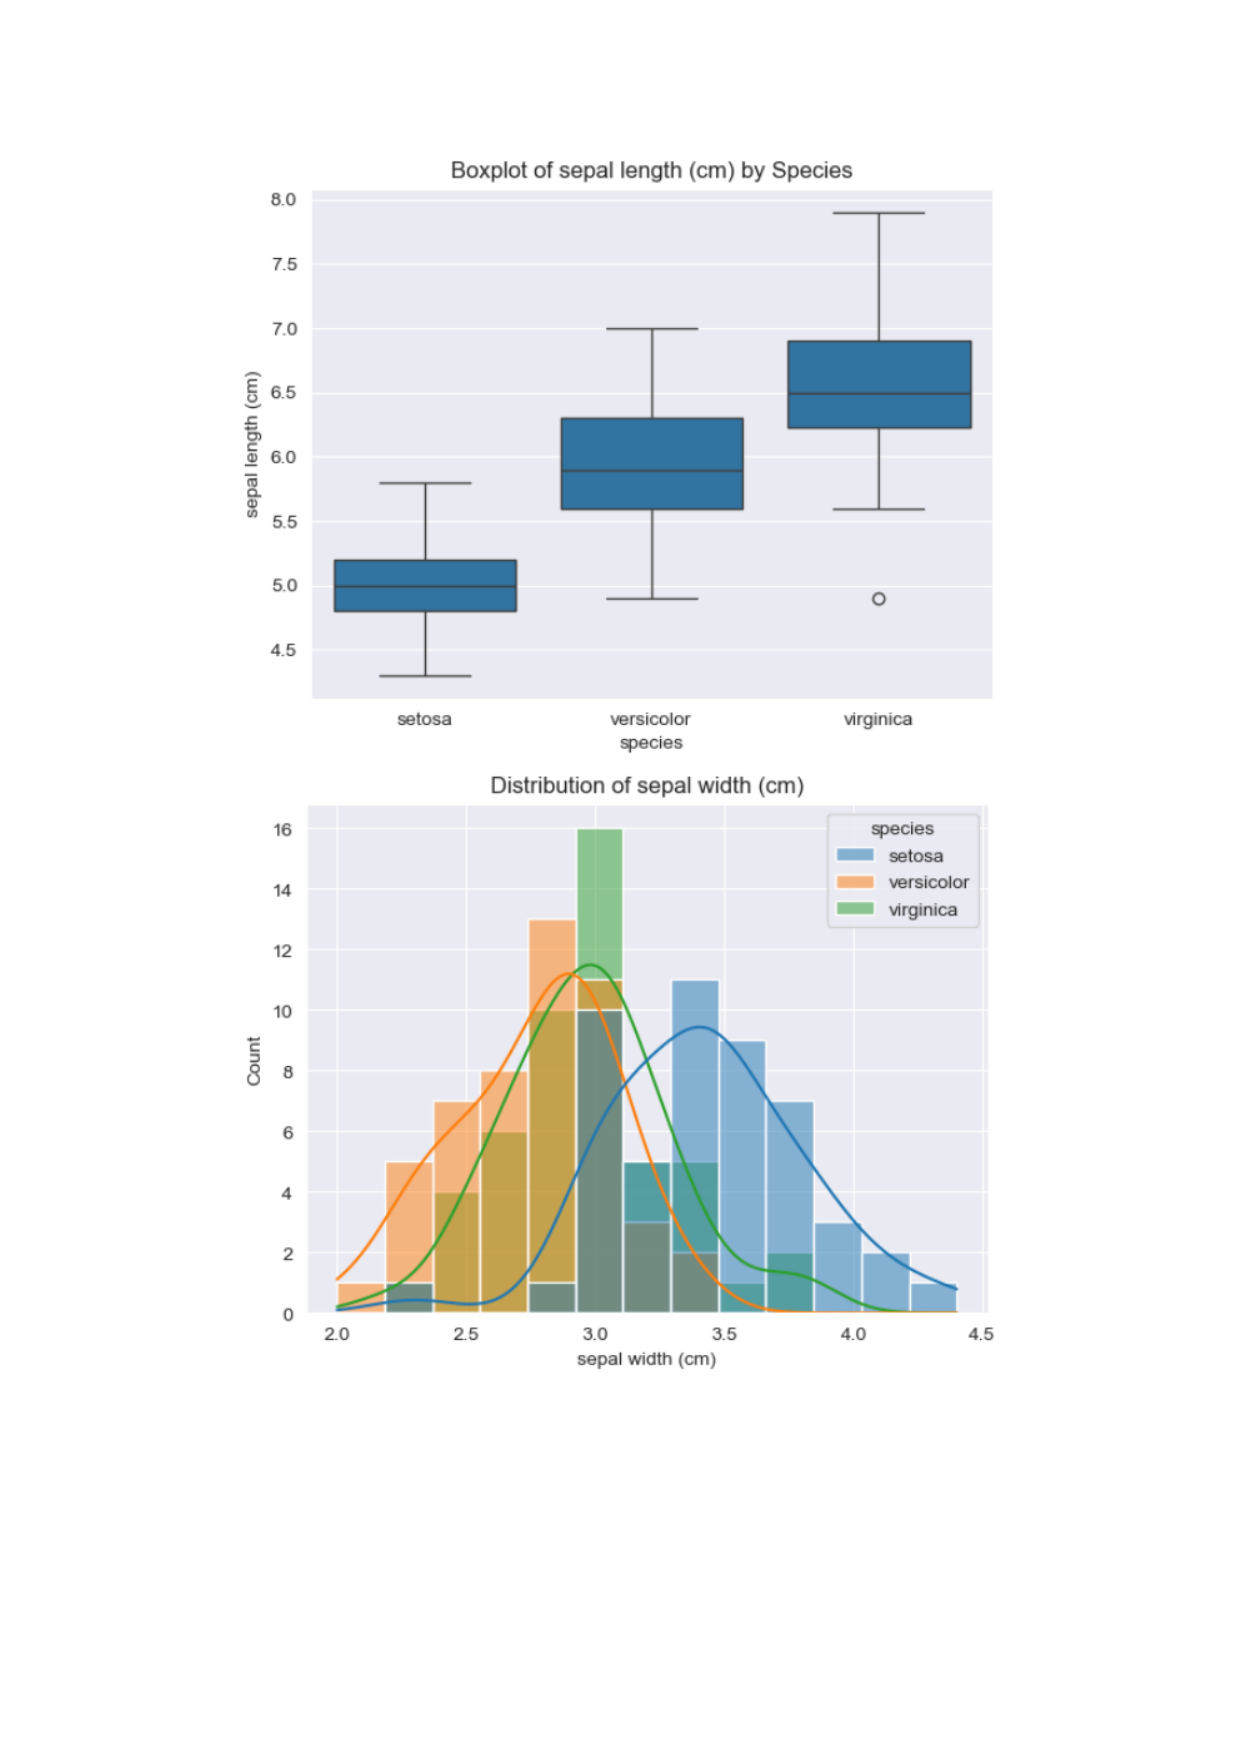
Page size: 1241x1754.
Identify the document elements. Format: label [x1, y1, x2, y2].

picture [235, 763, 1005, 1379]
picture [235, 150, 1005, 759]
